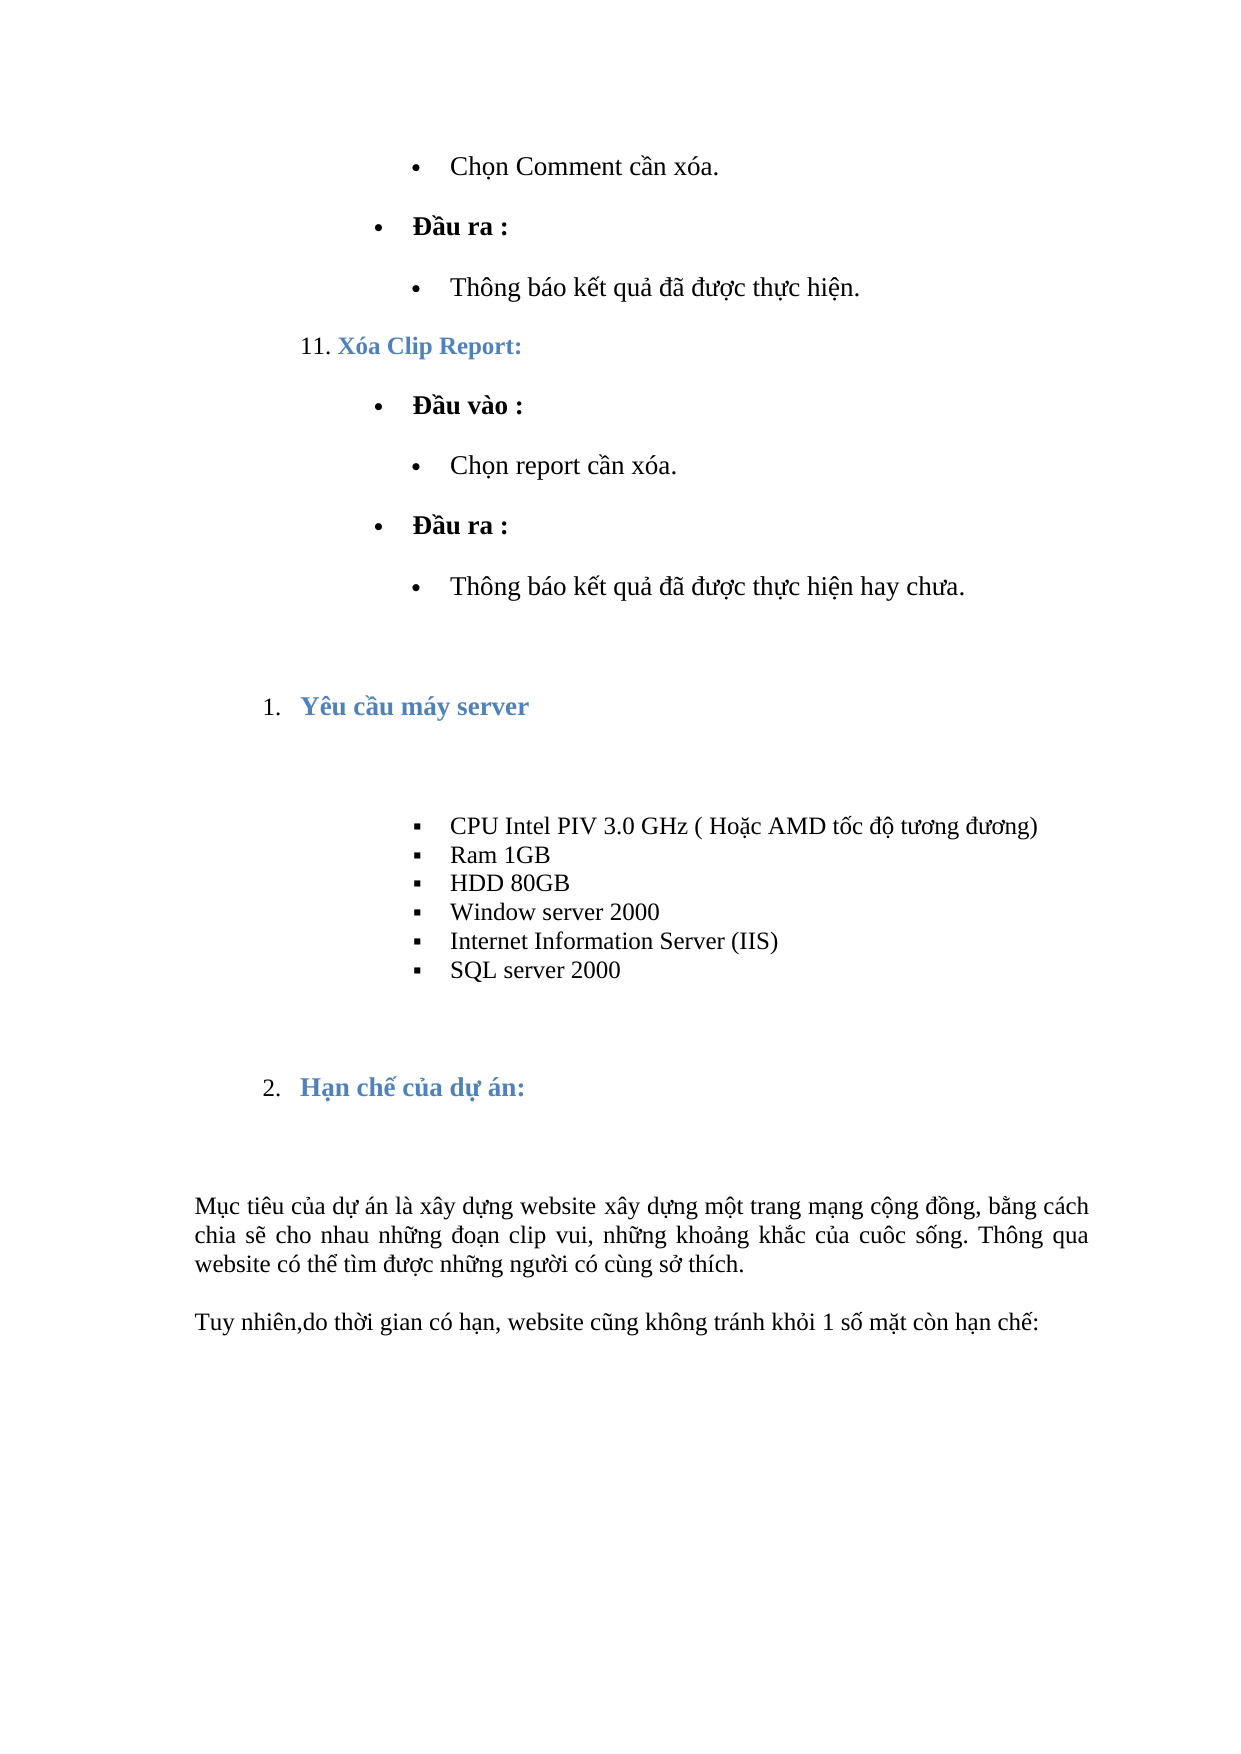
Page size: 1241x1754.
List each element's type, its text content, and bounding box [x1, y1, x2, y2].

list SQL server 2000 [412, 955, 1090, 983]
list HDD 80GB [412, 868, 1090, 897]
list Window server 2000 [412, 897, 1090, 926]
list Chọn report cần xóa. [412, 449, 1090, 480]
text Mục tiêu của dự án là xây dựng website xây dựng một trang mạng cộng đồng, bằng cách chia sẽ cho nhau những đoạn clip vui, những khoảng khắc của cuôc sống. Thông qua website có thể tìm được những người có cùng sở thích. [194, 1191, 1090, 1277]
list CPU Intel PIV 3.0 GHz ( Hoặc AMD tốc độ tương đương) [412, 811, 1090, 840]
list Ram 1GB [412, 840, 1090, 868]
list Internet Information Server (IIS) [412, 926, 1090, 955]
list Thông báo kết quả đã được thực hiện. [412, 271, 1090, 302]
list Xóa Clip Report: [300, 331, 1090, 360]
list Hạn chế của dự án: [262, 1071, 1090, 1102]
list Chọn Comment cần xóa. [412, 150, 1090, 181]
list Đầu vào : [375, 389, 1090, 420]
list Thông báo kết quả đã được thực hiện hay chưa. [412, 570, 1090, 601]
list Yêu cầu máy server [262, 690, 1090, 722]
list Đầu ra : [375, 509, 1090, 541]
list Đầu ra : [375, 210, 1090, 241]
text Tuy nhiên,do thời gian có hạn, website cũng không tránh khỏi 1 số mặt còn hạn chế: [194, 1307, 1090, 1335]
